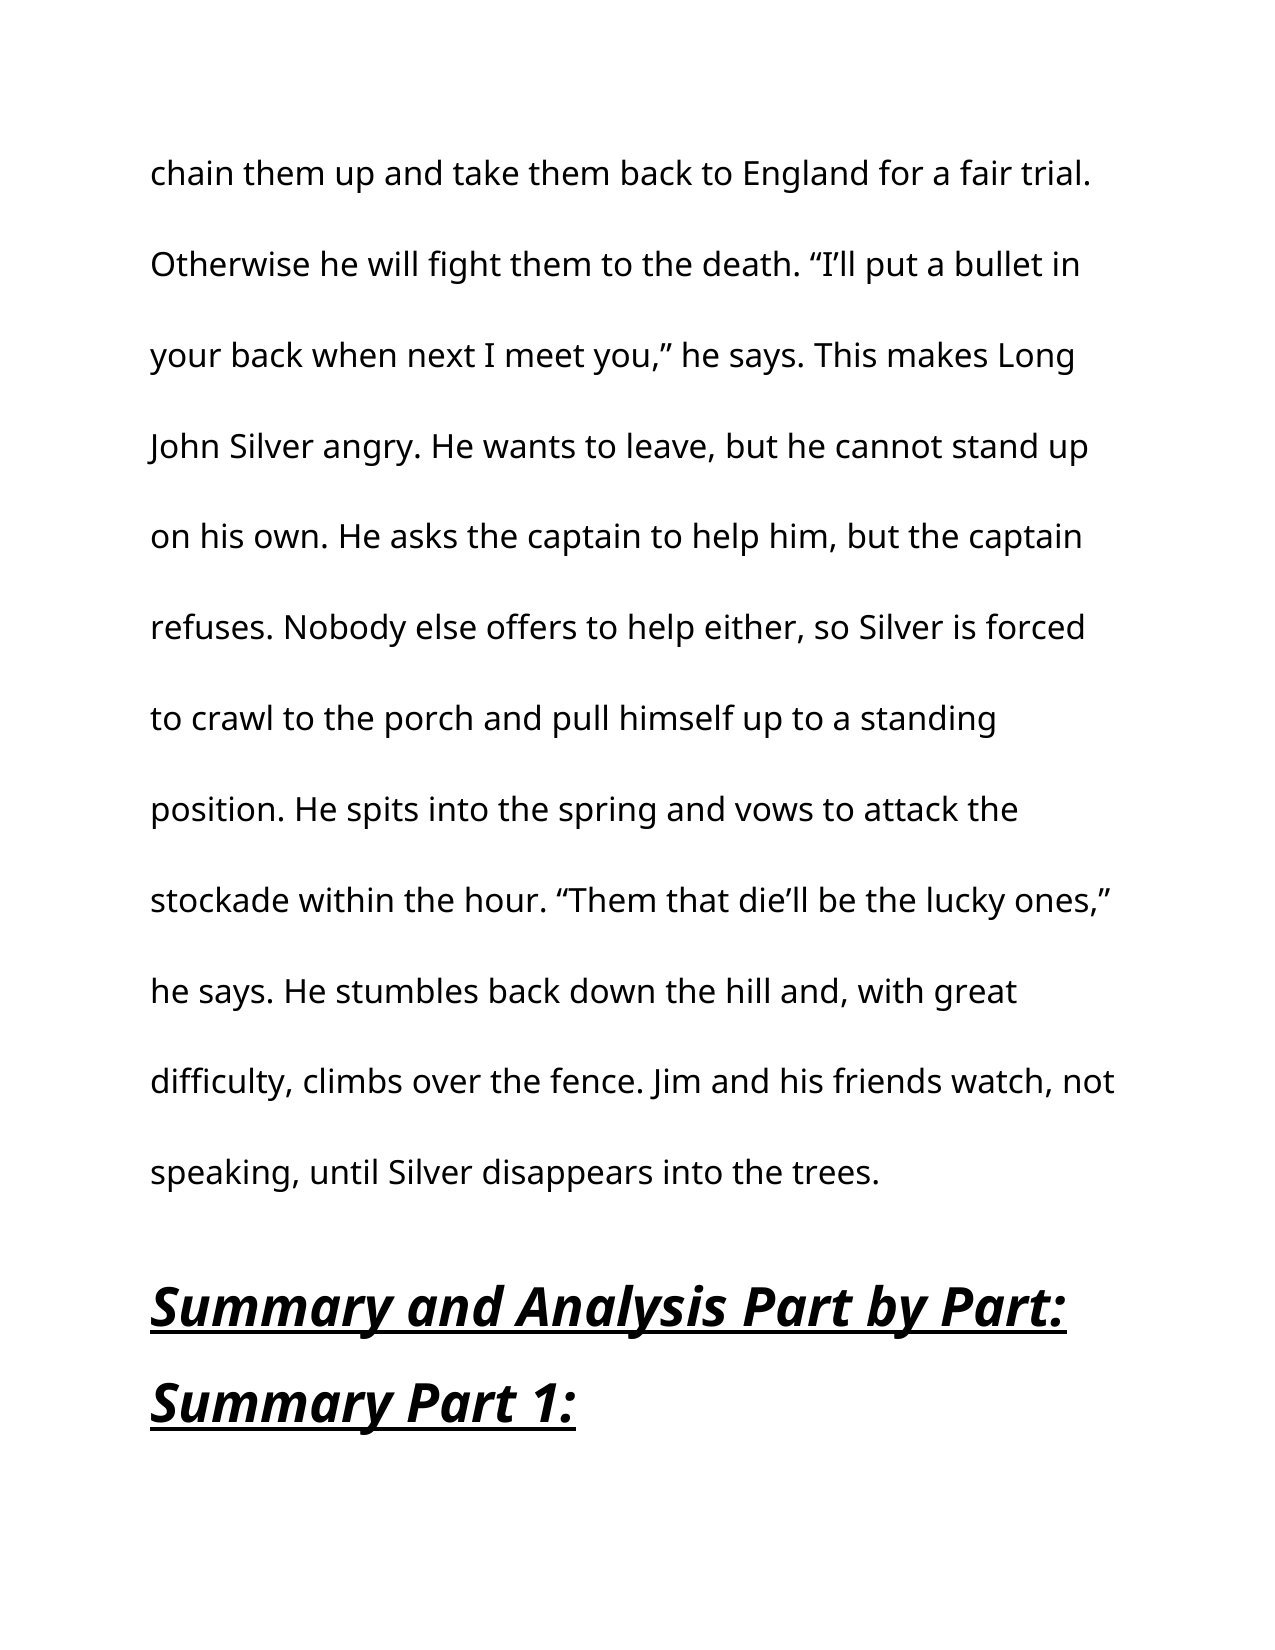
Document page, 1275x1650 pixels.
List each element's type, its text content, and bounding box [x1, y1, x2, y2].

text Summary and Analysis Part by Part: [150, 1268, 1125, 1342]
text Summary Part 1: [150, 1364, 1125, 1438]
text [150, 150, 1125, 1194]
